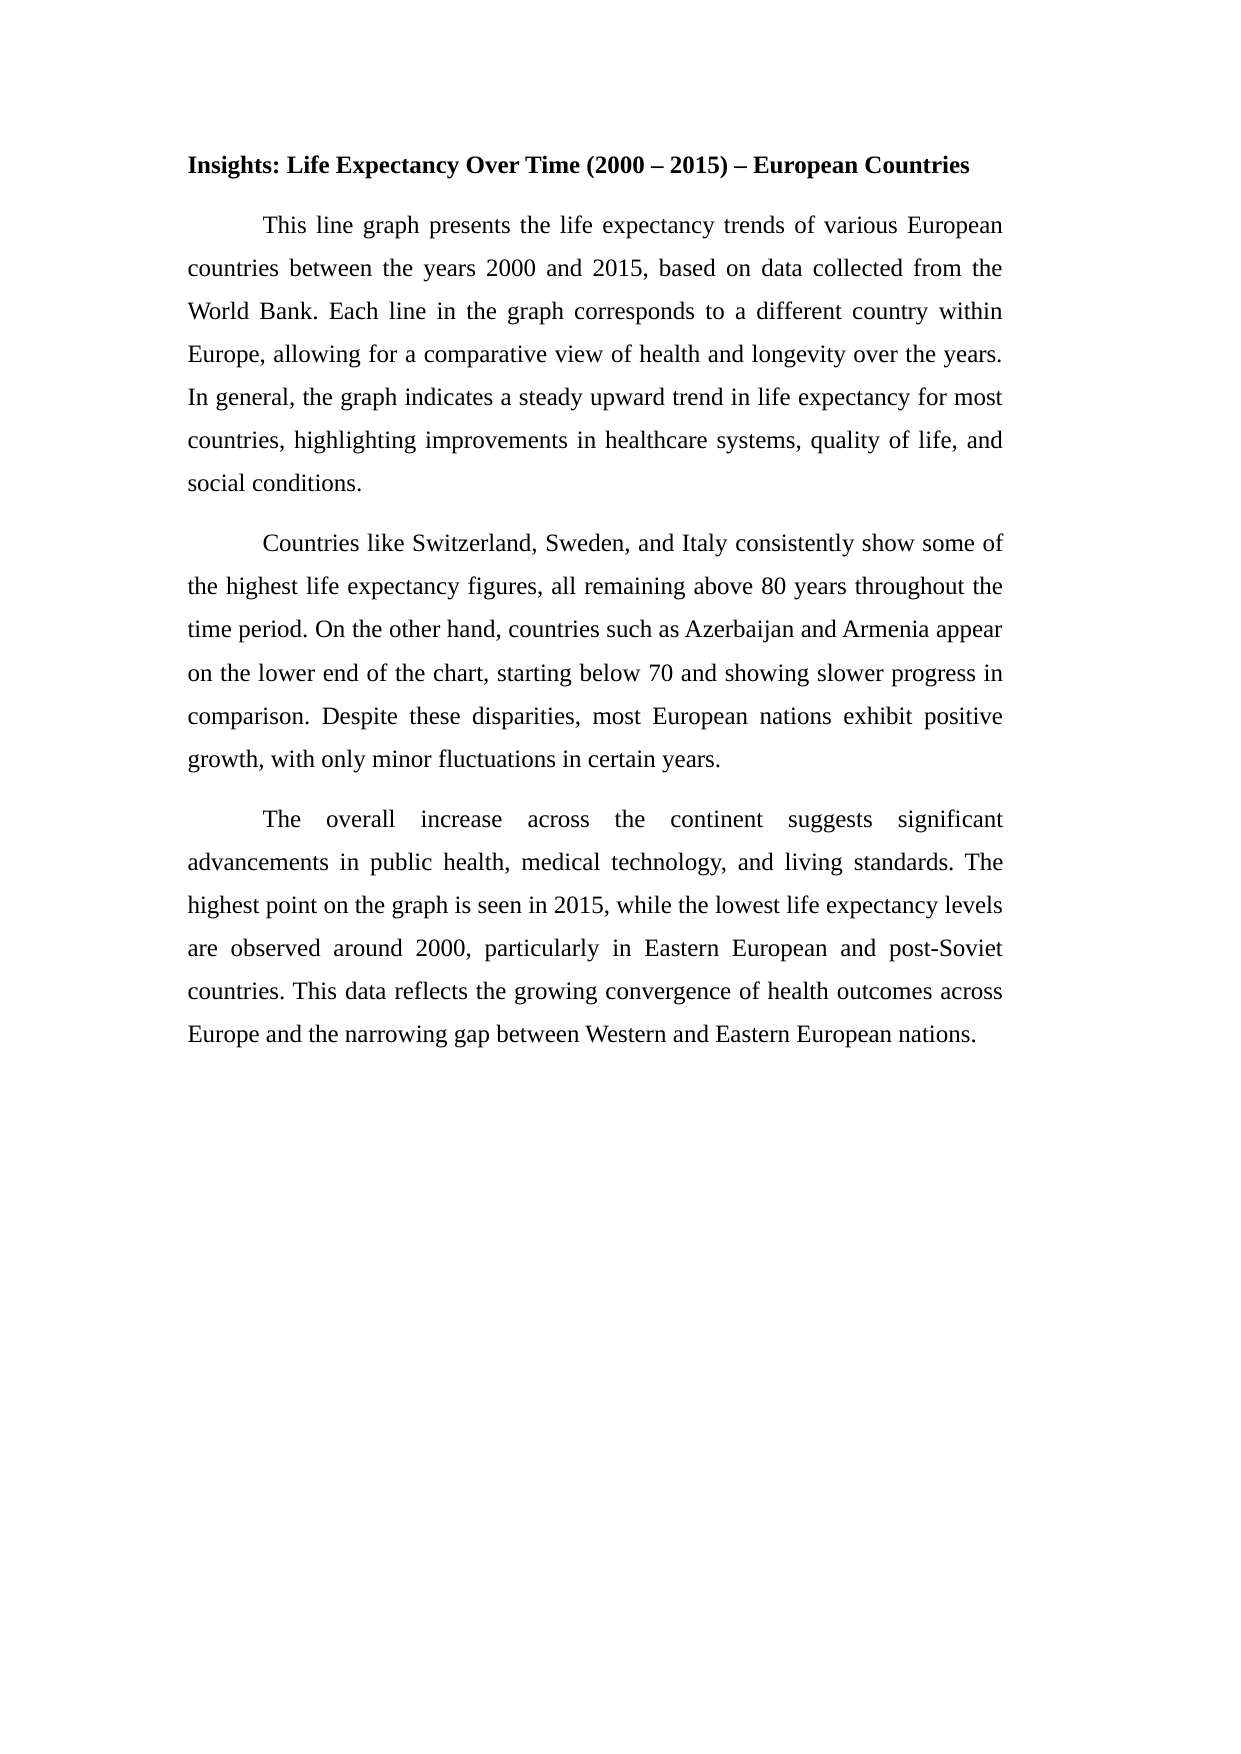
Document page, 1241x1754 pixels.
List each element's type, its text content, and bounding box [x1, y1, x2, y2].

text The overall increase across the continent suggests significant advancements in public health, medical technology, and living standards. The highest point on the graph is seen in 2015, while the lowest life expectancy levels are observed around 2000, particularly in Eastern European and post-Soviet countries. This data reflects the growing convergence of health outcomes across Europe and the narrowing gap between Western and Eastern European nations. [187, 804, 1004, 1048]
text This line graph presents the life expectancy trends of various European countries between the years 2000 and 2015, based on data collected from the World Bank. Each line in the graph corresponds to a different country within Europe, allowing for a comparative view of health and longevity over the years. In general, the graph indicates a steady upward trend in life expectancy for most countries, highlighting improvements in healthcare systems, quality of life, and social conditions. [187, 210, 1004, 497]
text Insights: Life Expectancy Over Time (2000 – 2015) – European Countries [187, 150, 1004, 179]
text Countries like Switzerland, Sweden, and Italy consistently show some of the highest life expectancy figures, all remaining above 80 years throughout the time period. On the other hand, countries such as Azerbaijan and Armenia appear on the lower end of the chart, starting below 70 and showing slower progress in comparison. Despite these disparities, most European nations exhibit positive growth, with only minor fluctuations in certain years. [187, 528, 1004, 773]
